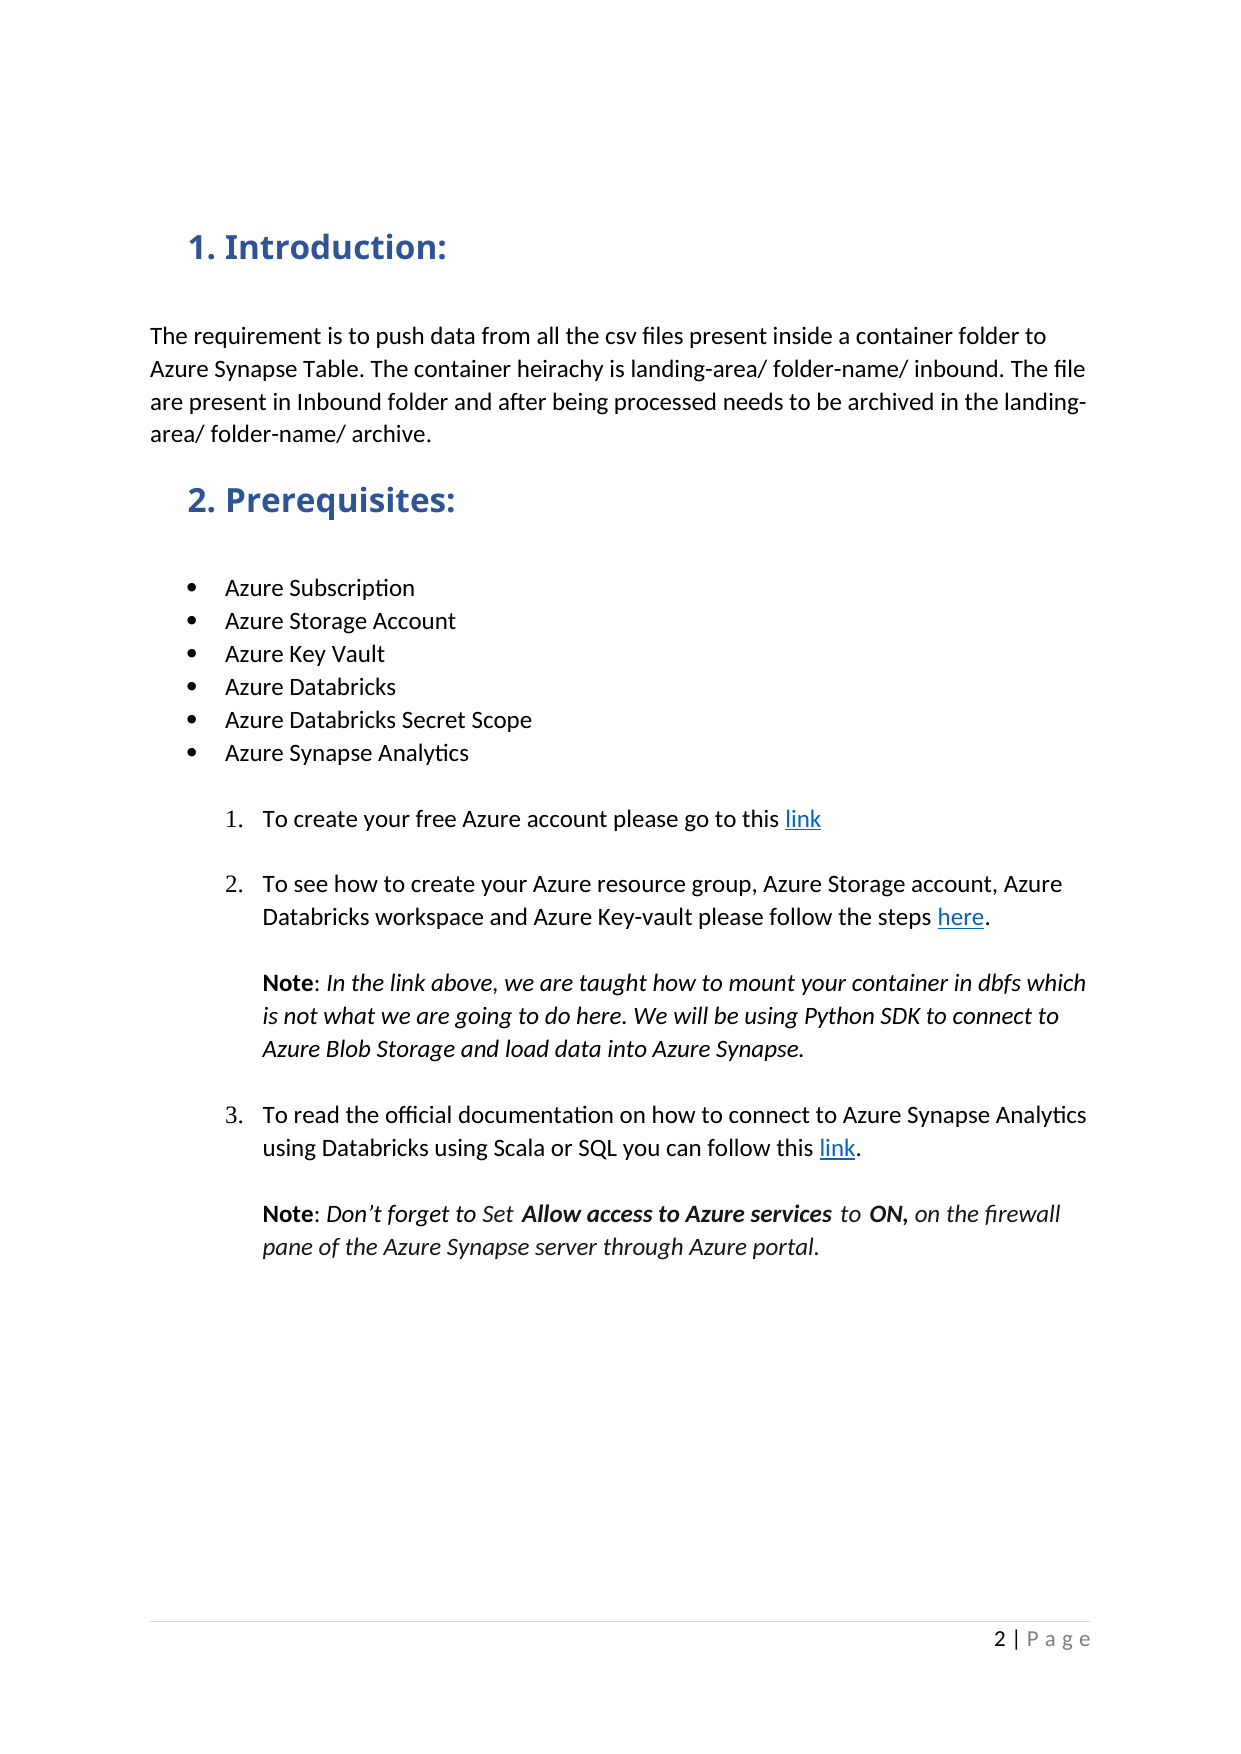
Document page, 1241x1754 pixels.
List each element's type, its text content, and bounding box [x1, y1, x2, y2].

subtitle Introduction: [187, 224, 1090, 269]
list Note: Don’t forget to Set Allow access to Azure services to ON, on the firewall pane of the Azure Synapse server through Azure portal. [262, 1198, 1090, 1261]
list Azure Databricks [187, 671, 1090, 702]
text The requirement is to push data from all the csv files present inside a container folder to Azure Synapse Table. The container heirachy is landing-area/ folder-name/ inbound. The file are present in Inbound folder and after being processed needs to be archived in the landing-area/ folder-name/ archive. [150, 320, 1090, 449]
list To see how to create your Azure resource group, Azure Storage account, Azure Databricks workspace and Azure Key-vault please follow the steps here. [225, 868, 1090, 932]
list Azure Storage Account [187, 605, 1090, 636]
list Note: In the link above, we are taught how to mount your container in dbfs which is not what we are going to do here. We will be using Python SDK to connect to Azure Blob Storage and load data into Azure Synapse. [262, 967, 1090, 1064]
list Azure Databricks Secret Scope [187, 704, 1090, 734]
list To read the official documentation on how to connect to Azure Synapse Analytics using Databricks using Scala or SQL you can follow this link. [225, 1099, 1090, 1162]
list Azure Subscription [187, 572, 1090, 603]
list To create your free Azure account please go to this link [225, 803, 1090, 833]
subtitle Prerequisites: [187, 476, 1090, 522]
list Azure Synapse Analytics [187, 737, 1090, 767]
list Azure Key Vault [187, 638, 1090, 669]
